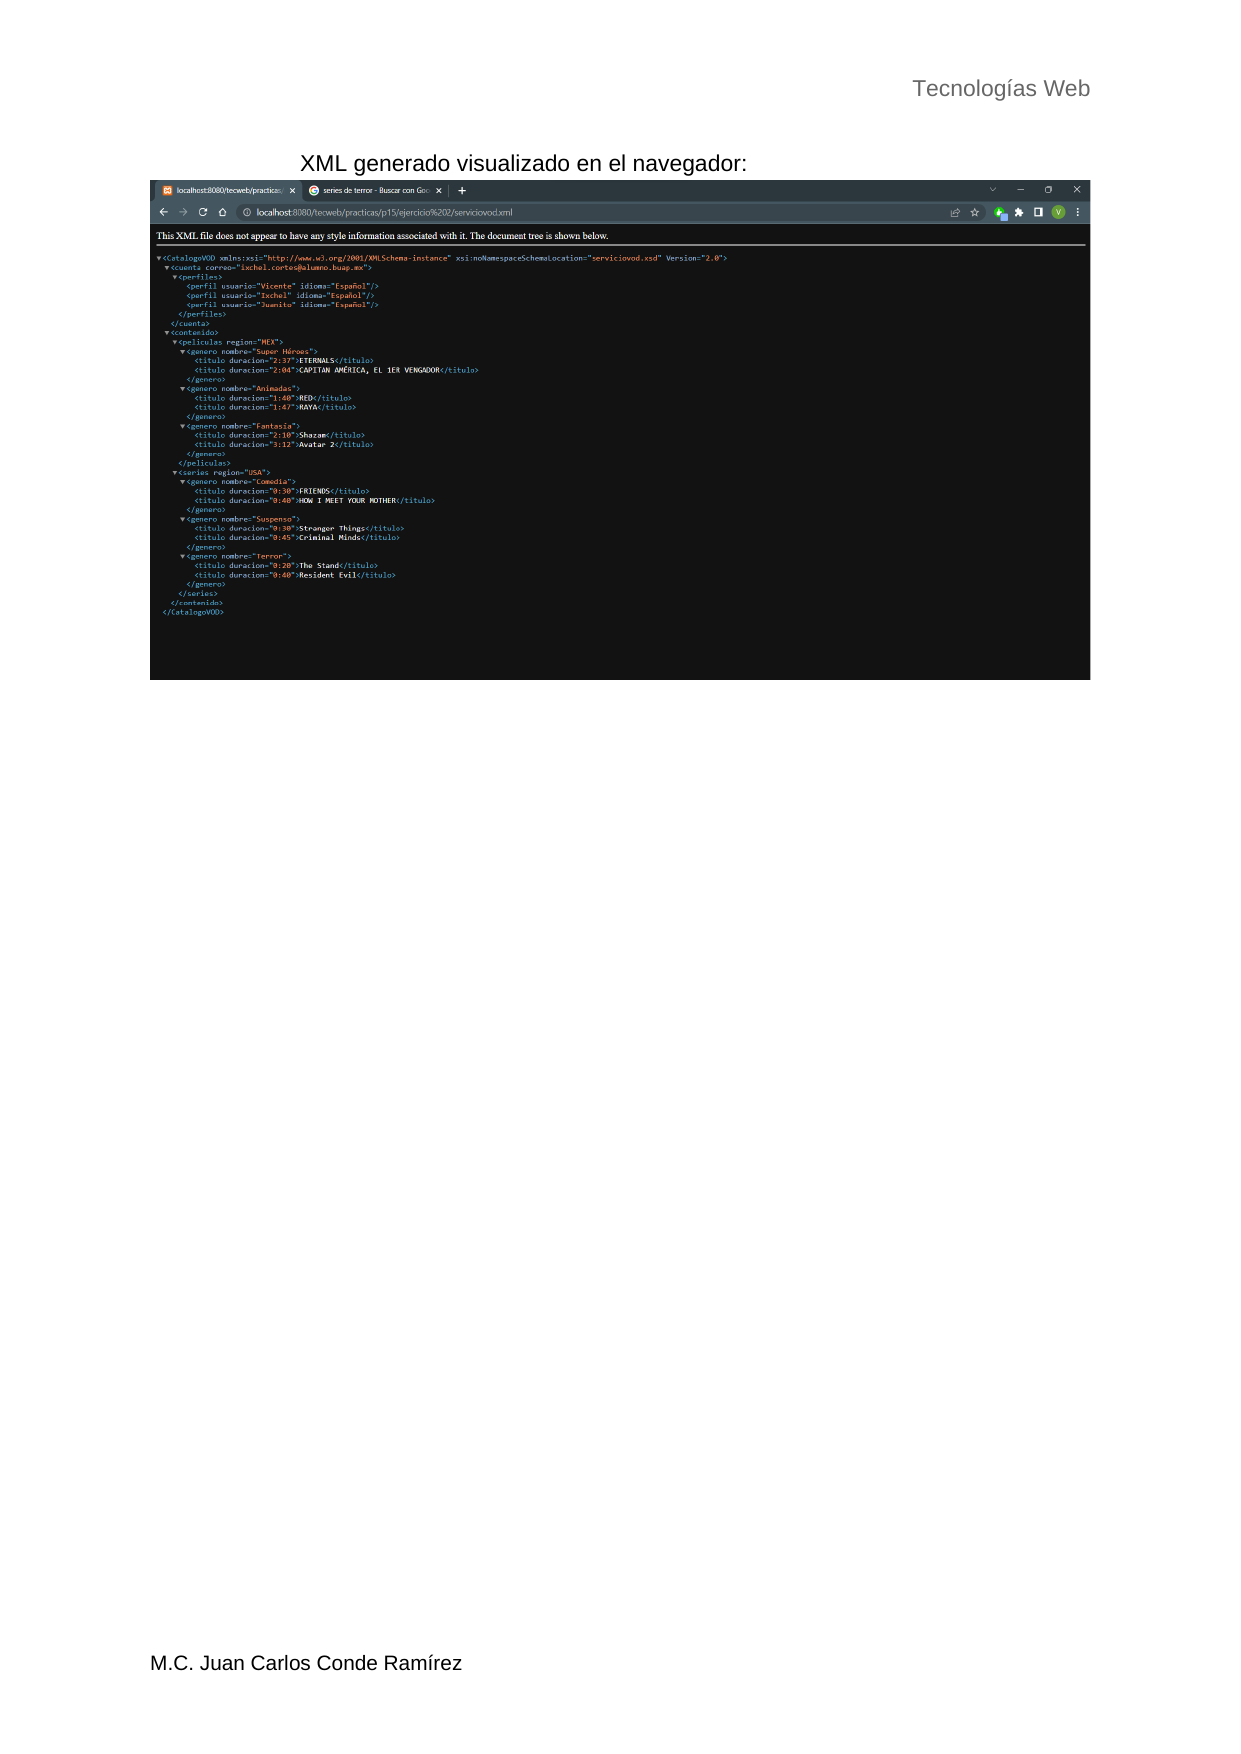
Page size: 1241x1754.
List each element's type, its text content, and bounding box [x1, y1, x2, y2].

picture [150, 180, 1091, 680]
text XML generado visualizado en el navegador: [225, 150, 1090, 176]
